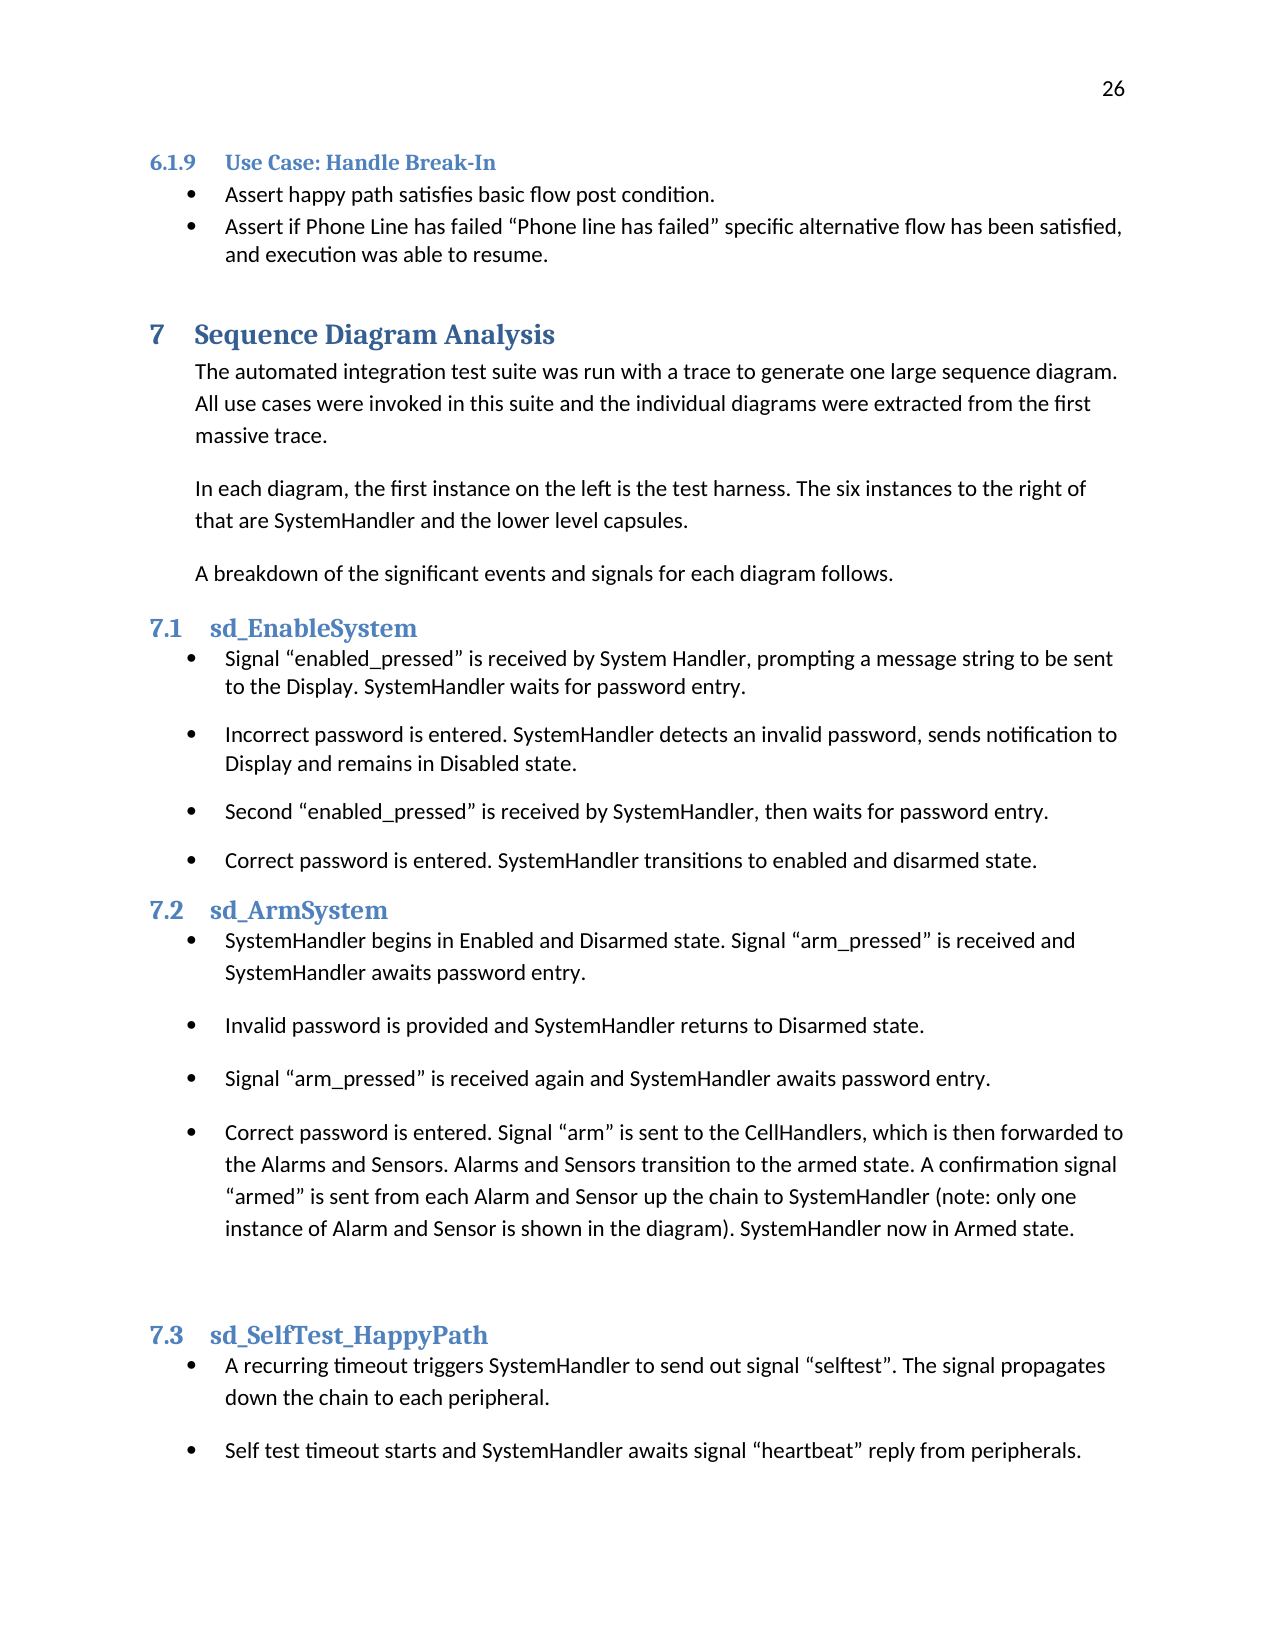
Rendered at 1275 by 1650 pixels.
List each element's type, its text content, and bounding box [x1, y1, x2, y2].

text In each diagram, the first instance on the left is the test harness. The six instances to the right of that are SystemHandler and the lower level capsules. [195, 474, 1125, 534]
list Second “enabled_pressed” is received by SystemHandler, then waits for password entry. [187, 797, 1125, 826]
list Assert happy path satisfies basic flow post condition. [187, 180, 1125, 208]
text The automated integration test suite was run with a trace to generate one large sequence diagram. All use cases were invoked in this suite and the individual diagrams were extracted from the first massive trace. [195, 357, 1125, 449]
list Signal “enabled_pressed” is received by System Handler, prompting a message string to be sent to the Display. SystemHandler waits for password entry. [187, 644, 1125, 700]
subtitle sd_EnableSystem [150, 613, 1125, 644]
list Incorrect password is entered. SystemHandler detects an invalid password, sends notification to Display and remains in Disabled state. [187, 721, 1125, 777]
list Correct password is entered. SystemHandler transitions to enabled and disarmed state. [187, 846, 1125, 874]
list Self test timeout starts and SystemHandler awaits signal “heartbeat” reply from peripherals. [187, 1437, 1125, 1464]
subtitle sd_ArmSystem [150, 895, 1125, 926]
list Assert if Phone Line has failed “Phone line has failed” specific alternative flow has been satisfied, and execution was able to resume. [187, 212, 1125, 268]
list Signal “arm_pressed” is received again and SystemHandler awaits password entry. [187, 1064, 1125, 1093]
subtitle sd_SelfTest_HappyPath [150, 1320, 1125, 1351]
list SystemHandler begins in Enabled and Disarmed state. Signal “arm_pressed” is received and SystemHandler awaits password entry. [187, 926, 1125, 987]
subtitle Use Case: Handle Break-In [150, 150, 1125, 176]
list Invalid password is provided and SystemHandler returns to Disarmed state. [187, 1012, 1125, 1039]
subtitle Sequence Diagram Analysis [150, 318, 1125, 352]
list Correct password is entered. Signal “arm” is sent to the CellHandlers, which is then forwarded to the Alarms and Sensors. Alarms and Sensors transition to the armed state. A confirmation signal “armed” is sent from each Alarm and Sensor up the chain to SystemHandler (note: only one instance of Alarm and Sensor is shown in the diagram). SystemHandler now in Armed state. [187, 1118, 1125, 1242]
list A recurring timeout triggers SystemHandler to send out signal “selftest”. The signal propagates down the chain to each peripheral. [187, 1351, 1125, 1412]
text A breakdown of the significant events and signals for each diagram follows. [195, 559, 1125, 588]
